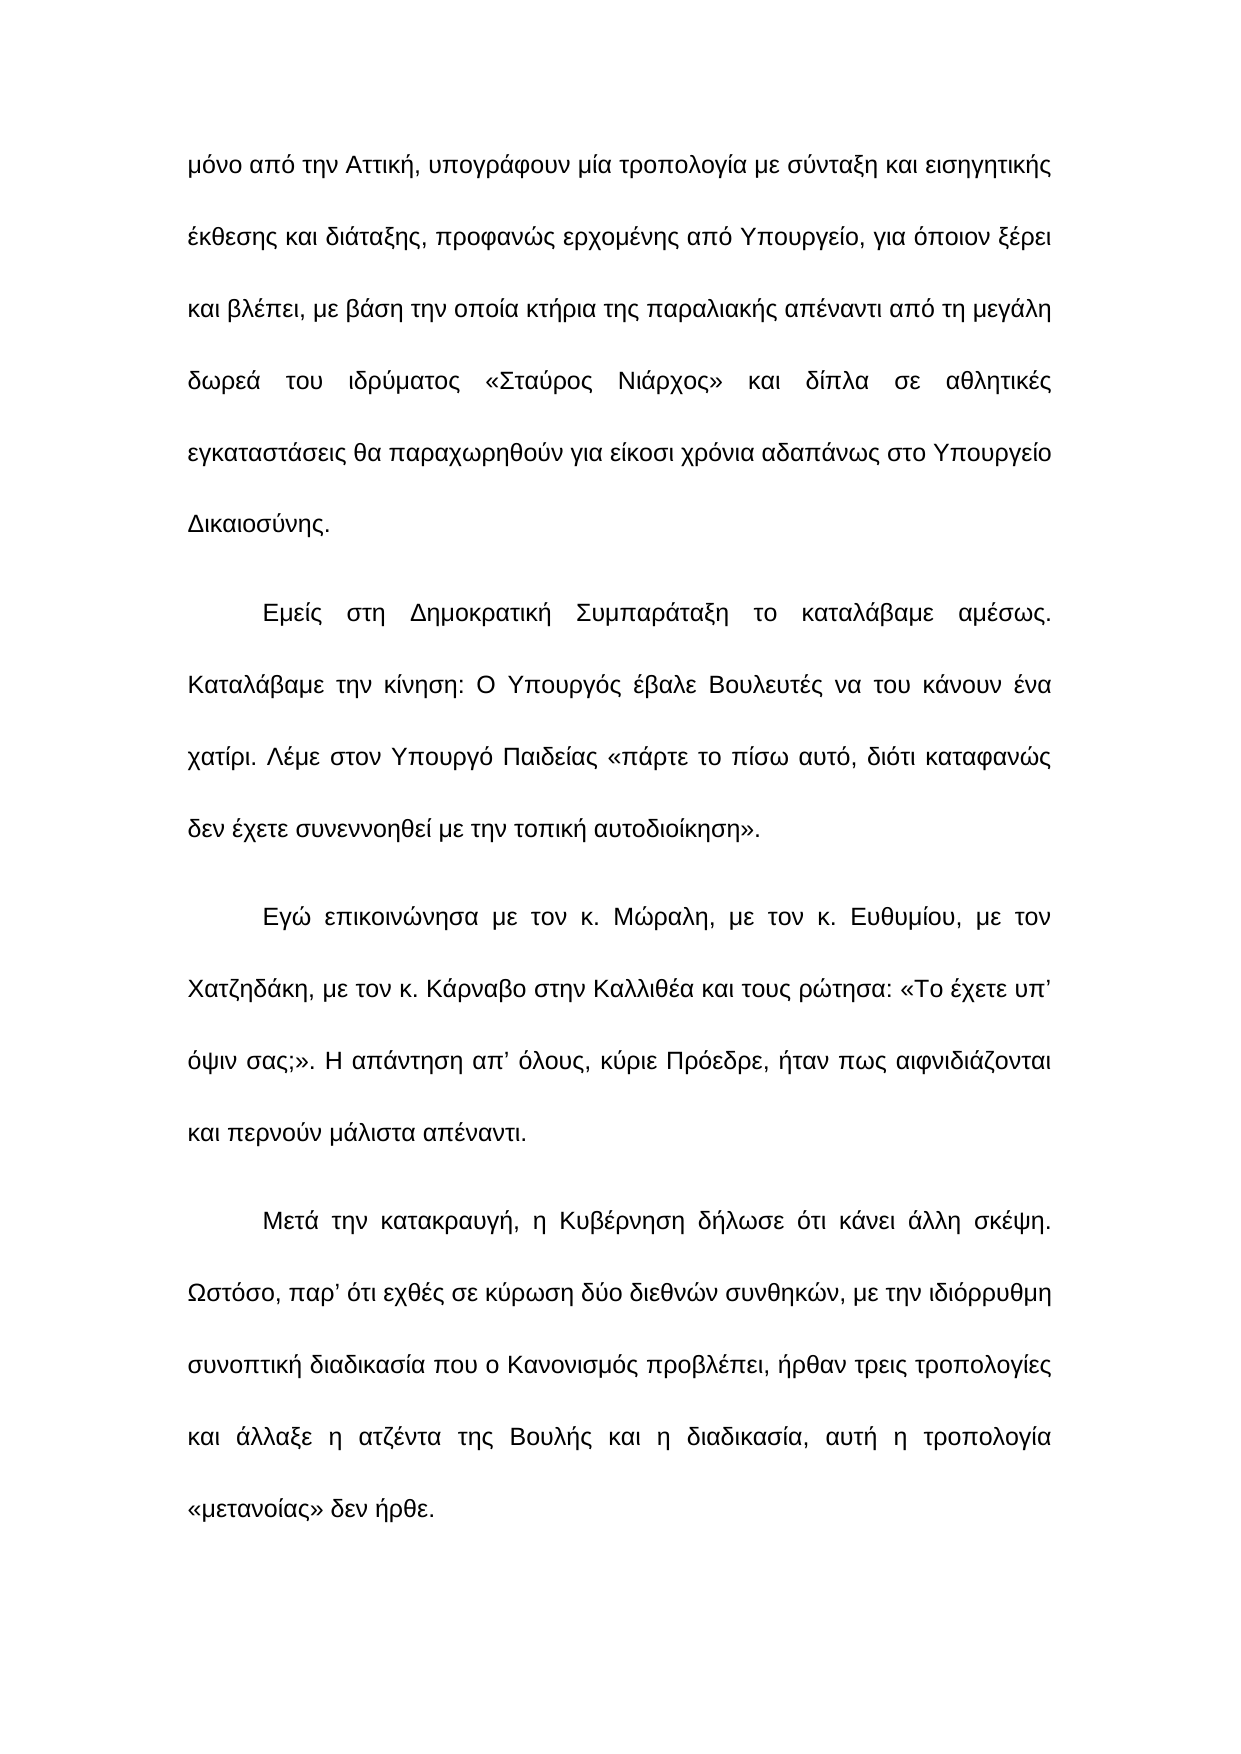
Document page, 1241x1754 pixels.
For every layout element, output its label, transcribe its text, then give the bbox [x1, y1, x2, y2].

text Εγώ επικοινώνησα με τον κ. Μώραλη, με τον κ. Ευθυμίου, με τον Χατζηδάκη, με τον κ. Κάρναβο στην Καλλιθέα και τους ρώτησα: «Το έχετε υπ’ όψιν σας;». Η απάντηση απ’ όλους, κύριε Πρόεδρε, ήταν πως αιφνιδιάζονται και περνούν μάλιστα απέναντι. [187, 902, 1053, 1146]
text Μετά την κατακραυγή, η Κυβέρνηση δήλωσε ότι κάνει άλλη σκέψη. Ωστόσο, παρ’ ότι εχθές σε κύρωση δύο διεθνών συνθηκών, με την ιδιόρρυθμη συνοπτική διαδικασία που ο Κανονισμός προβλέπει, ήρθαν τρεις τροπολογίες και άλλαξε η ατζέντα της Βουλής και η διαδικασία, αυτή η τροπολογία «μετανοίας» δεν ήρθε. [187, 1206, 1053, 1522]
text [187, 150, 1053, 538]
text Εμείς στη Δημοκρατική Συμπαράταξη το καταλάβαμε αμέσως. Καταλάβαμε την κίνηση: Ο Υπουργός έβαλε Βουλευτές να του κάνουν ένα χατίρι. Λέμε στον Υπουργό Παιδείας «πάρτε το πίσω αυτό, διότι καταφανώς δεν έχετε συνεννοηθεί με την τοπική αυτοδιοίκηση». [187, 598, 1053, 842]
